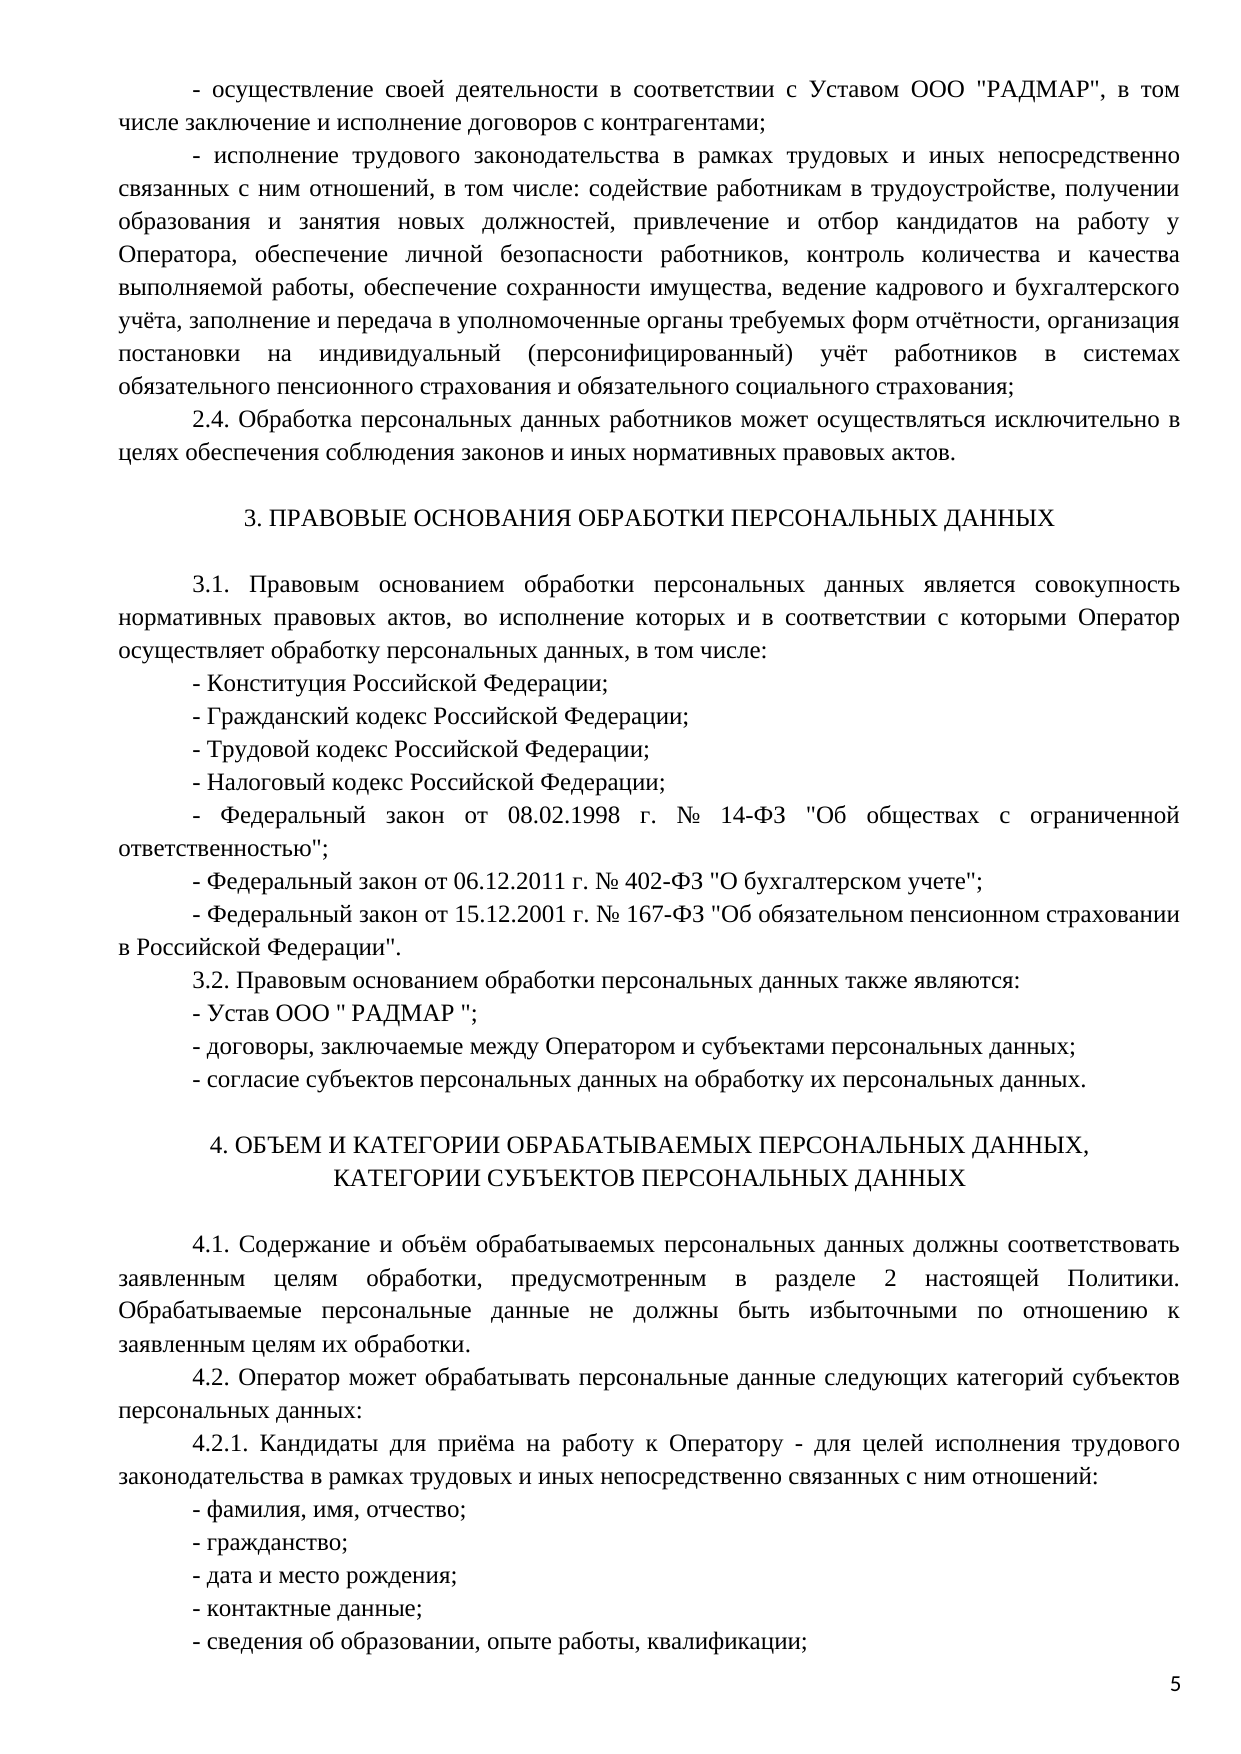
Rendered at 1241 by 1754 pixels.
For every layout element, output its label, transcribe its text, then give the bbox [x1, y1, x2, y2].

text - исполнение трудового законодательства в рамках трудовых и иных непосредственно связанных с ним отношений, в том числе: содействие работникам в трудоустройстве, получении образования и занятия новых должностей, привлечение и отбор кандидатов на работу у Оператора, обеспечение личной безопасности работников, контроль количества и качества выполняемой работы, обеспечение сохранности имущества, ведение кадрового и бухгалтерского учёта, заполнение и передача в уполномоченные органы требуемых форм отчётности, организация постановки на индивидуальный (персонифицированный) учёт работников в системах обязательного пенсионного страхования и обязательного социального страхования; [118, 140, 1181, 400]
text - Федеральный закон от 15.12.2001 г. № 167-ФЗ "Об обязательном пенсионном страховании в Российской Федерации". [118, 899, 1181, 961]
text 3.2. Правовым основанием обработки персональных данных также являются: [118, 965, 1181, 994]
text - дата и место рождения; [118, 1560, 1181, 1588]
text - контактные данные; [118, 1593, 1181, 1622]
text 3. ПРАВОВЫЕ ОСНОВАНИЯ ОБРАБОТКИ ПЕРСОНАЛЬНЫХ ДАННЫХ [118, 503, 1181, 532]
text 4.2. Оператор может обрабатывать персональные данные следующих категорий субъектов персональных данных: [118, 1362, 1181, 1423]
text - Гражданский кодекс Российской Федерации; [118, 701, 1181, 730]
text 2.4. Обработка персональных данных работников может осуществляться исключительно в целях обеспечения соблюдения законов и иных нормативных правовых актов. [118, 404, 1181, 466]
text 3.1. Правовым основанием обработки персональных данных является совокупность нормативных правовых актов, во исполнение которых и в соответствии с которыми Оператор осуществляет обработку персональных данных, в том числе: [118, 569, 1181, 664]
text - осуществление своей деятельности в соответствии с Уставом ООО "РАДМАР", в том числе заключение и исполнение договоров с контрагентами; [118, 74, 1181, 136]
text - гражданство; [118, 1527, 1181, 1556]
text 4.2.1. Кандидаты для приёма на работу к Оператору - для целей исполнения трудового законодательства в рамках трудовых и иных непосредственно связанных с ним отношений: [118, 1428, 1181, 1489]
text КАТЕГОРИИ СУБЪЕКТОВ ПЕРСОНАЛЬНЫХ ДАННЫХ [118, 1163, 1181, 1192]
text - Конституция Российской Федерации; [118, 668, 1181, 697]
text - Федеральный закон от 08.02.1998 г. № 14-ФЗ "Об обществах с ограниченной ответственностью"; [118, 800, 1181, 862]
text - Налоговый кодекс Российской Федерации; [118, 767, 1181, 796]
text - фамилия, имя, отчество; [118, 1494, 1181, 1522]
text 4.1. Содержание и объём обрабатываемых персональных данных должны соответствовать заявленным целям обработки, предусмотренным в разделе 2 настоящей Политики. Обрабатываемые персональные данные не должны быть избыточными по отношению к заявленным целям их обработки. [118, 1229, 1181, 1357]
text 4. ОБЪЕМ И КАТЕГОРИИ ОБРАБАТЫВАЕМЫХ ПЕРСОНАЛЬНЫХ ДАННЫХ, [118, 1131, 1181, 1159]
text - Федеральный закон от 06.12.2011 г. № 402-ФЗ "О бухгалтерском учете"; [118, 866, 1181, 895]
text - согласие субъектов персональных данных на обработку их персональных данных. [118, 1064, 1181, 1093]
text - договоры, заключаемые между Оператором и субъектами персональных данных; [118, 1031, 1181, 1060]
text - Трудовой кодекс Российской Федерации; [118, 734, 1181, 763]
text - сведения об образовании, опыте работы, квалификации; [118, 1626, 1181, 1654]
text - Устав ООО " РАДМАР "; [118, 998, 1181, 1027]
